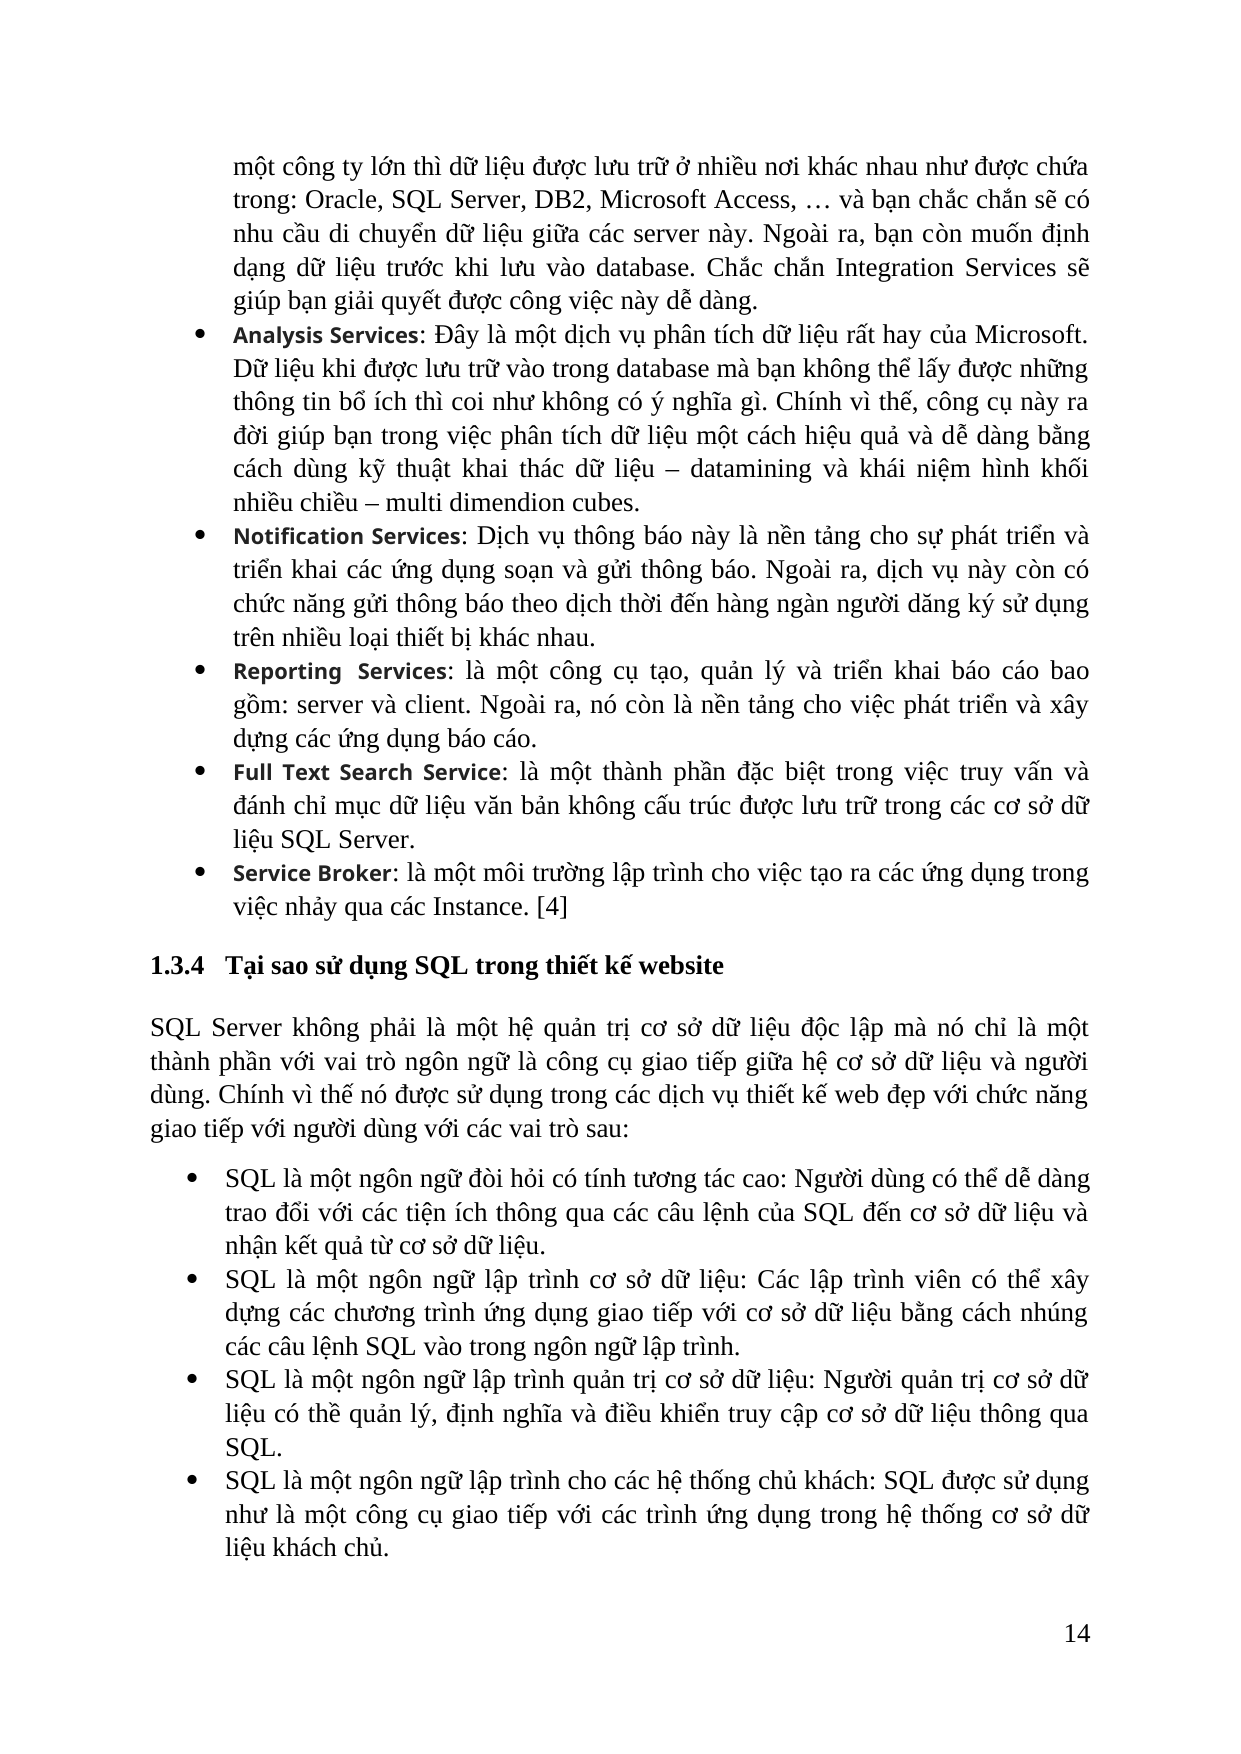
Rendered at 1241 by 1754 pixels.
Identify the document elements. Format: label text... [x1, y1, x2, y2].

list Full Text Search Service: là một thành phần đặc biệt trong việc truy vấn và đánh chỉ mục dữ liệu văn bản không cấu trúc được lưu trữ trong các cơ sở dữ liệu SQL Server. [195, 755, 1090, 854]
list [195, 150, 1090, 315]
list SQL là một ngôn ngữ đòi hỏi có tính tương tác cao: Người dùng có thể dễ dàng trao đổi với các tiện ích thông qua các câu lệnh của SQL đến cơ sở dữ liệu và nhận kết quả từ cơ sở dữ liệu. [187, 1162, 1090, 1261]
list SQL là một ngôn ngữ lập trình cho các hệ thống chủ khách: SQL được sử dụng như là một công cụ giao tiếp với các trình ứng dụng trong hệ thống cơ sở dữ liệu khách chủ. [187, 1464, 1090, 1563]
list SQL là một ngôn ngữ lập trình quản trị cơ sở dữ liệu: Người quản trị cơ sở dữ liệu có thề quản lý, định nghĩa và điều khiển truy cập cơ sở dữ liệu thông qua SQL. [187, 1364, 1090, 1462]
list Analysis Services: Đây là một dịch vụ phân tích dữ liệu rất hay của Microsoft. Dữ liệu khi được lưu trữ vào trong database mà bạn không thể lấy được những thông tin bổ ích thì coi như không có ý nghĩa gì. Chính vì thế, công cụ này ra đời giúp bạn trong việc phân tích dữ liệu một cách hiệu quả và dễ dàng bằng cách dùng kỹ thuật khai thác dữ liệu – datamining và khái niệm hình khối nhiều chiều – multi dimendion cubes. [195, 318, 1090, 517]
subtitle Tại sao sử dụng SQL trong thiết kế website [150, 949, 1090, 980]
list SQL là một ngôn ngữ lập trình cơ sở dữ liệu: Các lập trình viên có thể xây dựng các chương trình ứng dụng giao tiếp với cơ sở dữ liệu bằng cách nhúng các câu lệnh SQL vào trong ngôn ngữ lập trình. [187, 1263, 1090, 1361]
list Reporting Services: là một công cụ tạo, quản lý và triển khai báo cáo bao gồm: server và client. Ngoài ra, nó còn là nền tảng cho việc phát triển và xây dựng các ứng dụng báo cáo. [195, 654, 1090, 753]
list Service Broker: là một môi trường lập trình cho việc tạo ra các ứng dụng trong việc nhảy qua các Instance. [4] [195, 856, 1090, 922]
text SQL Server không phải là một hệ quản trị cơ sở dữ liệu độc lập mà nó chỉ là một thành phần với vai trò ngôn ngữ là công cụ giao tiếp giữa hệ cơ sở dữ liệu và người dùng. Chính vì thế nó được sử dụng trong các dịch vụ thiết kế web đẹp với chức năng giao tiếp với người dùng với các vai trò sau: [150, 1011, 1090, 1143]
list Notification Services: Dịch vụ thông báo này là nền tảng cho sự phát triển và triển khai các ứng dụng soạn và gửi thông báo. Ngoài ra, dịch vụ này còn có chức năng gửi thông báo theo dịch thời đến hàng ngàn người dăng ký sử dụng trên nhiều loại thiết bị khác nhau. [195, 519, 1090, 652]
